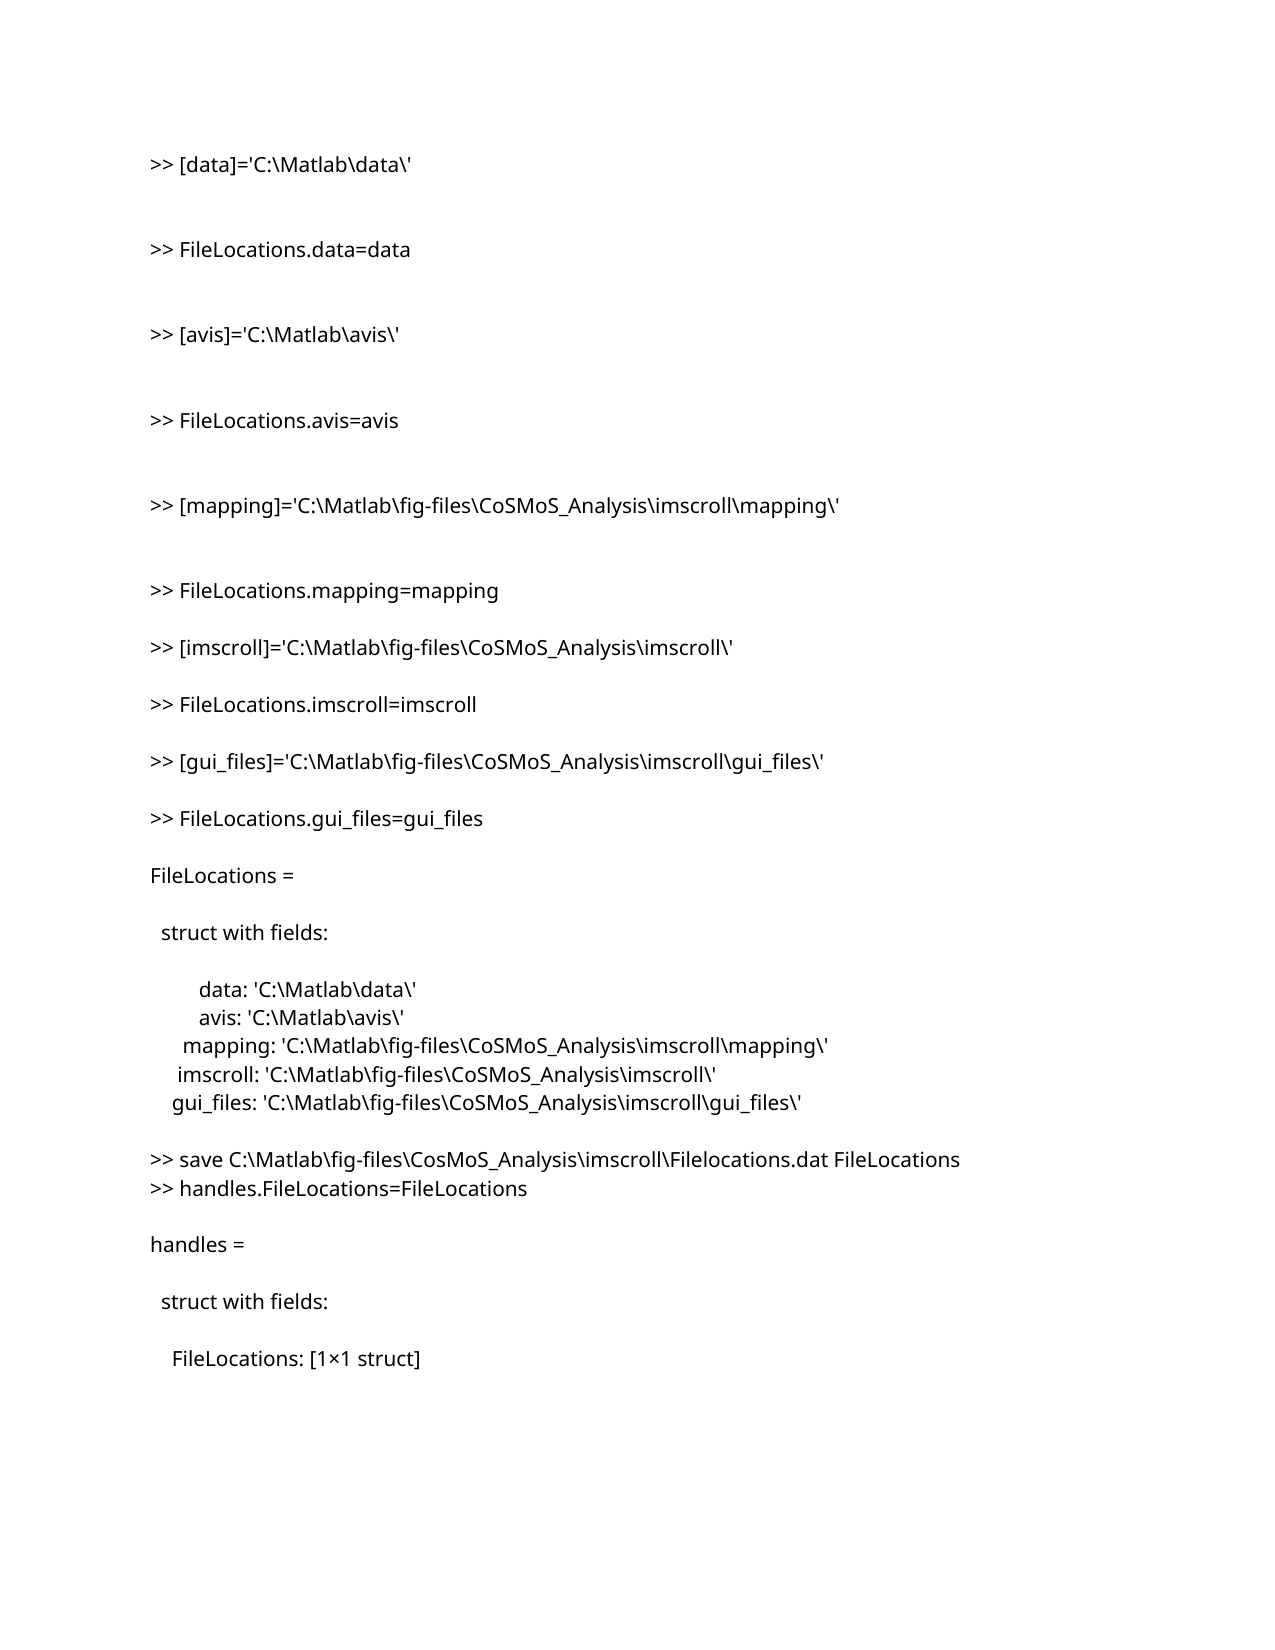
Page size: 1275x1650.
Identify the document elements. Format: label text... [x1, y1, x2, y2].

text >> [gui_files]='C:\Matlab\fig-files\CoSMoS_Analysis\imscroll\gui_files\' [150, 747, 1125, 776]
text >> FileLocations.mapping=mapping [150, 577, 1125, 605]
text >> FileLocations.imscroll=imscroll [150, 690, 1125, 719]
text >> [data]='C:\Matlab\data\' [150, 150, 1125, 178]
text FileLocations = [150, 861, 1125, 889]
text FileLocations: [1×1 struct] [150, 1344, 1125, 1373]
text >> FileLocations.gui_files=gui_files [150, 804, 1125, 832]
text gui_files: 'C:\Matlab\fig-files\CoSMoS_Analysis\imscroll\gui_files\' [150, 1088, 1125, 1117]
text >> handles.FileLocations=FileLocations [150, 1174, 1125, 1202]
text data: 'C:\Matlab\data\' [150, 975, 1125, 1003]
text >> FileLocations.avis=avis [150, 406, 1125, 434]
text >> FileLocations.data=data [150, 235, 1125, 264]
text >> [imscroll]='C:\Matlab\fig-files\CoSMoS_Analysis\imscroll\' [150, 633, 1125, 662]
text >> save C:\Matlab\fig-files\CosMoS_Analysis\imscroll\Filelocations.dat FileLocations [150, 1145, 1125, 1174]
text avis: 'C:\Matlab\avis\' [150, 1003, 1125, 1032]
text >> [avis]='C:\Matlab\avis\' [150, 321, 1125, 349]
text handles = [150, 1231, 1125, 1259]
text >> [mapping]='C:\Matlab\fig-files\CoSMoS_Analysis\imscroll\mapping\' [150, 491, 1125, 520]
text mapping: 'C:\Matlab\fig-files\CoSMoS_Analysis\imscroll\mapping\' [150, 1032, 1125, 1060]
text imscroll: 'C:\Matlab\fig-files\CoSMoS_Analysis\imscroll\' [150, 1060, 1125, 1088]
text struct with fields: [150, 1287, 1125, 1316]
text struct with fields: [150, 918, 1125, 946]
